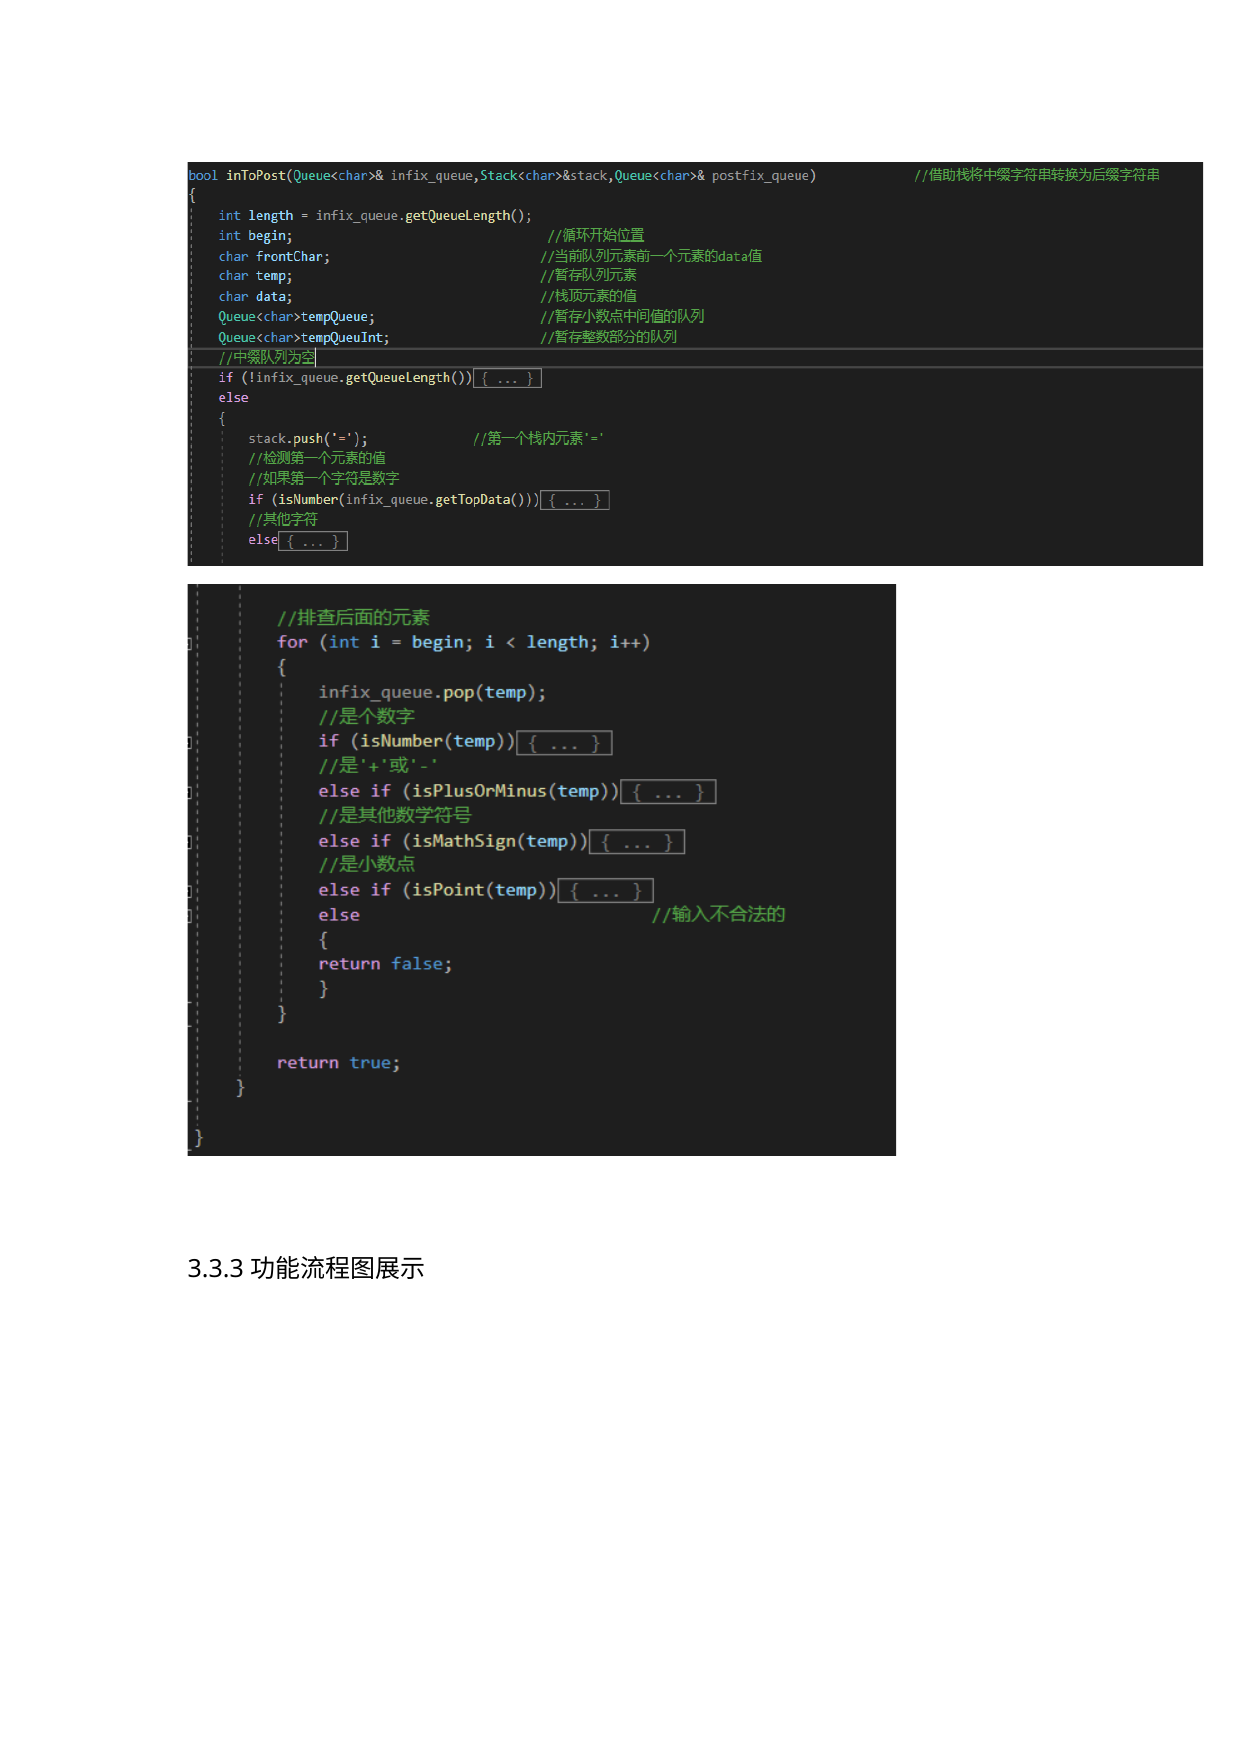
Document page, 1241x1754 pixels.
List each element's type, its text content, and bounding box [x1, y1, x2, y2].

picture [187, 162, 1204, 566]
picture [187, 584, 897, 1156]
text 3.3.3 功能流程图展示 [187, 1234, 1053, 1299]
